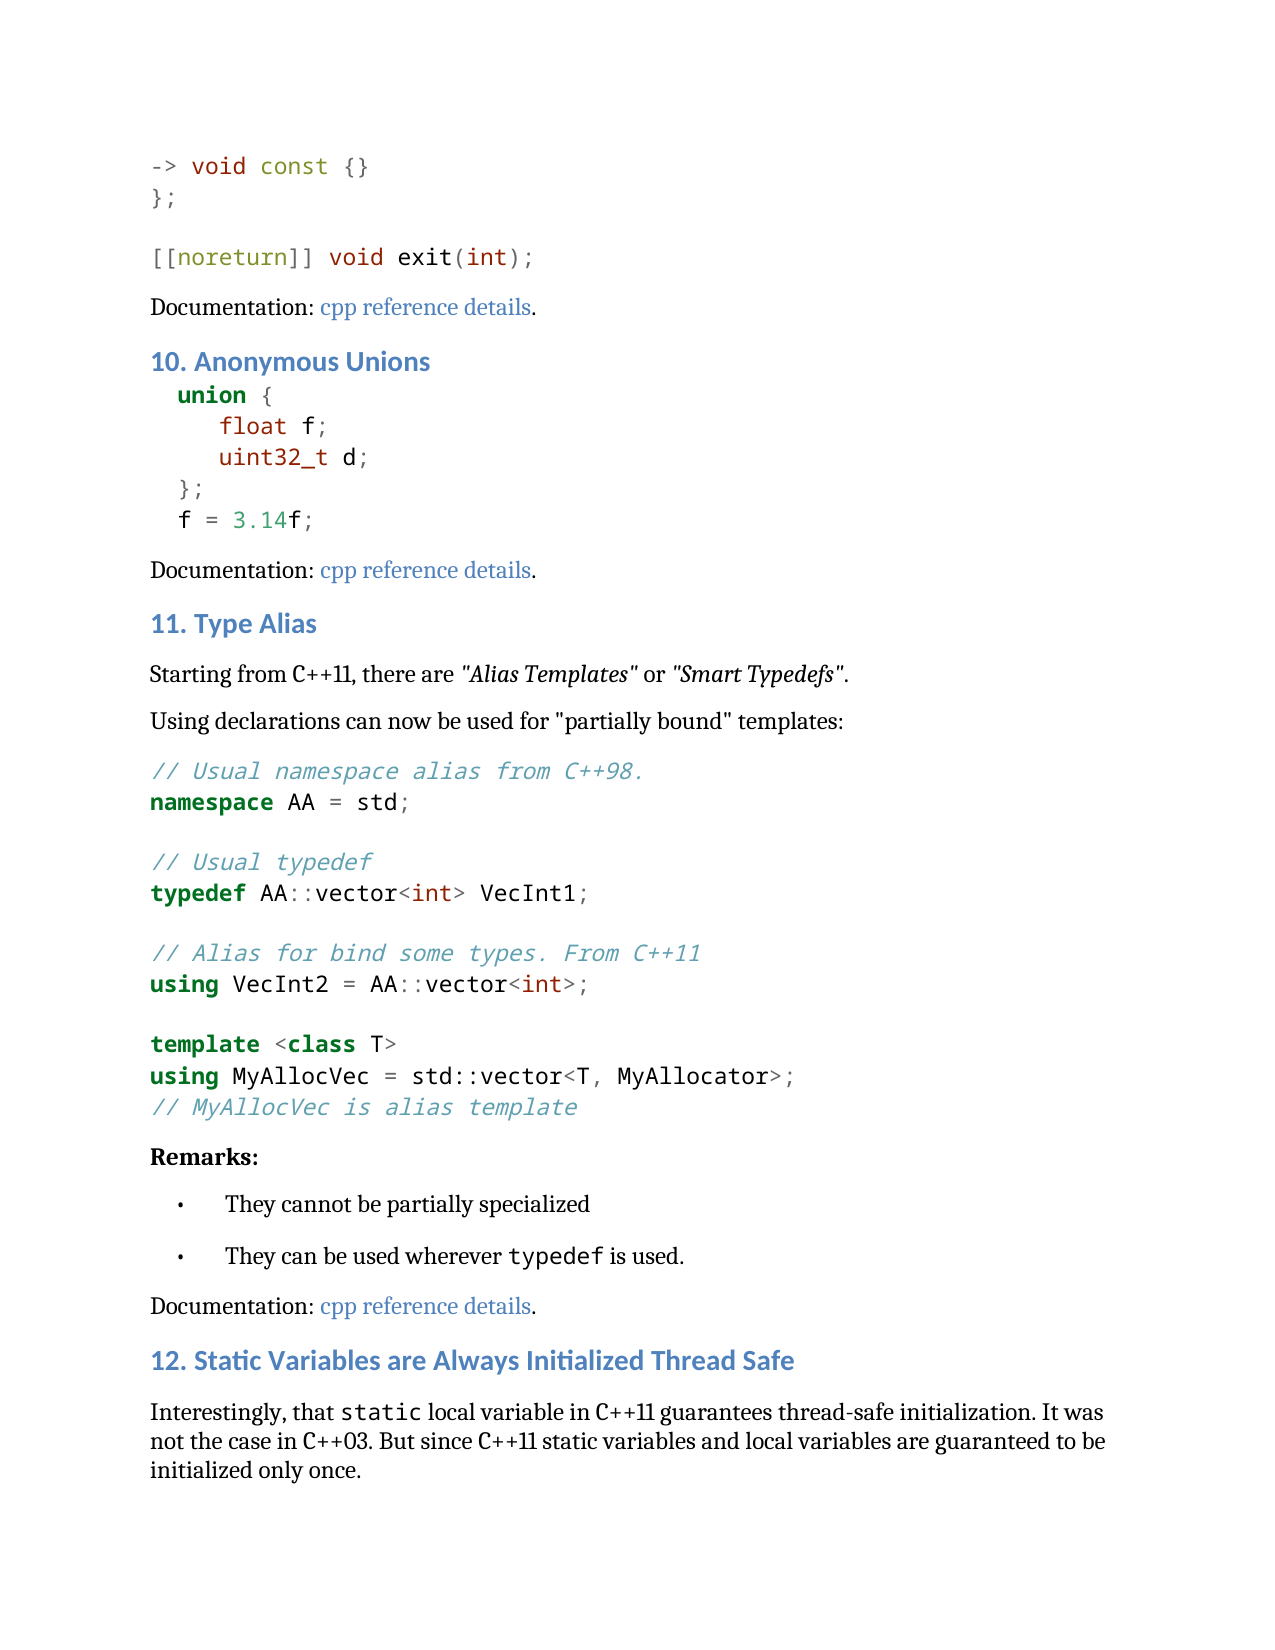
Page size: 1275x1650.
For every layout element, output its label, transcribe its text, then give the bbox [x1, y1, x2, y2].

text Documentation: cpp reference details. [150, 1292, 1125, 1321]
subtitle 12. Static Variables are Always Initialized Thread Safe [150, 1342, 1125, 1377]
text struct S { [[noreturn]] virtual inline auto f(const unsigned long int* arg) -> void const {} }; [[noreturn]] void exit(int); [150, 150, 1125, 272]
text union { float f; uint32_t d; }; f = 3.14f; [150, 378, 1125, 535]
text // Usual namespace alias from C++98. namespace AA = std; // Usual typedef typedef AA::vector<int> VecInt1; // Alias for bind some types. From C++11 using VecInt2 = AA::vector<int>; template <class T> using MyAllocVec = std::vector<T, MyAllocator>; // MyAllocVec is alias template [150, 754, 1125, 1122]
list They can be used wherever typedef is used. [175, 1240, 1125, 1271]
text Remarks: [150, 1143, 1125, 1172]
text Documentation: cpp reference details. [150, 556, 1125, 584]
list They cannot be partially specialized [175, 1190, 1125, 1219]
subtitle 10. Anonymous Unions [150, 343, 1125, 378]
text Using declarations can now be used for "partially bound" templates: [150, 707, 1125, 736]
text Documentation: cpp reference details. [150, 293, 1125, 322]
subtitle 11. Type Alias [150, 605, 1125, 641]
text Starting from C++11, there are "Alias Templates" or "Smart Typedefs". [150, 659, 1125, 688]
